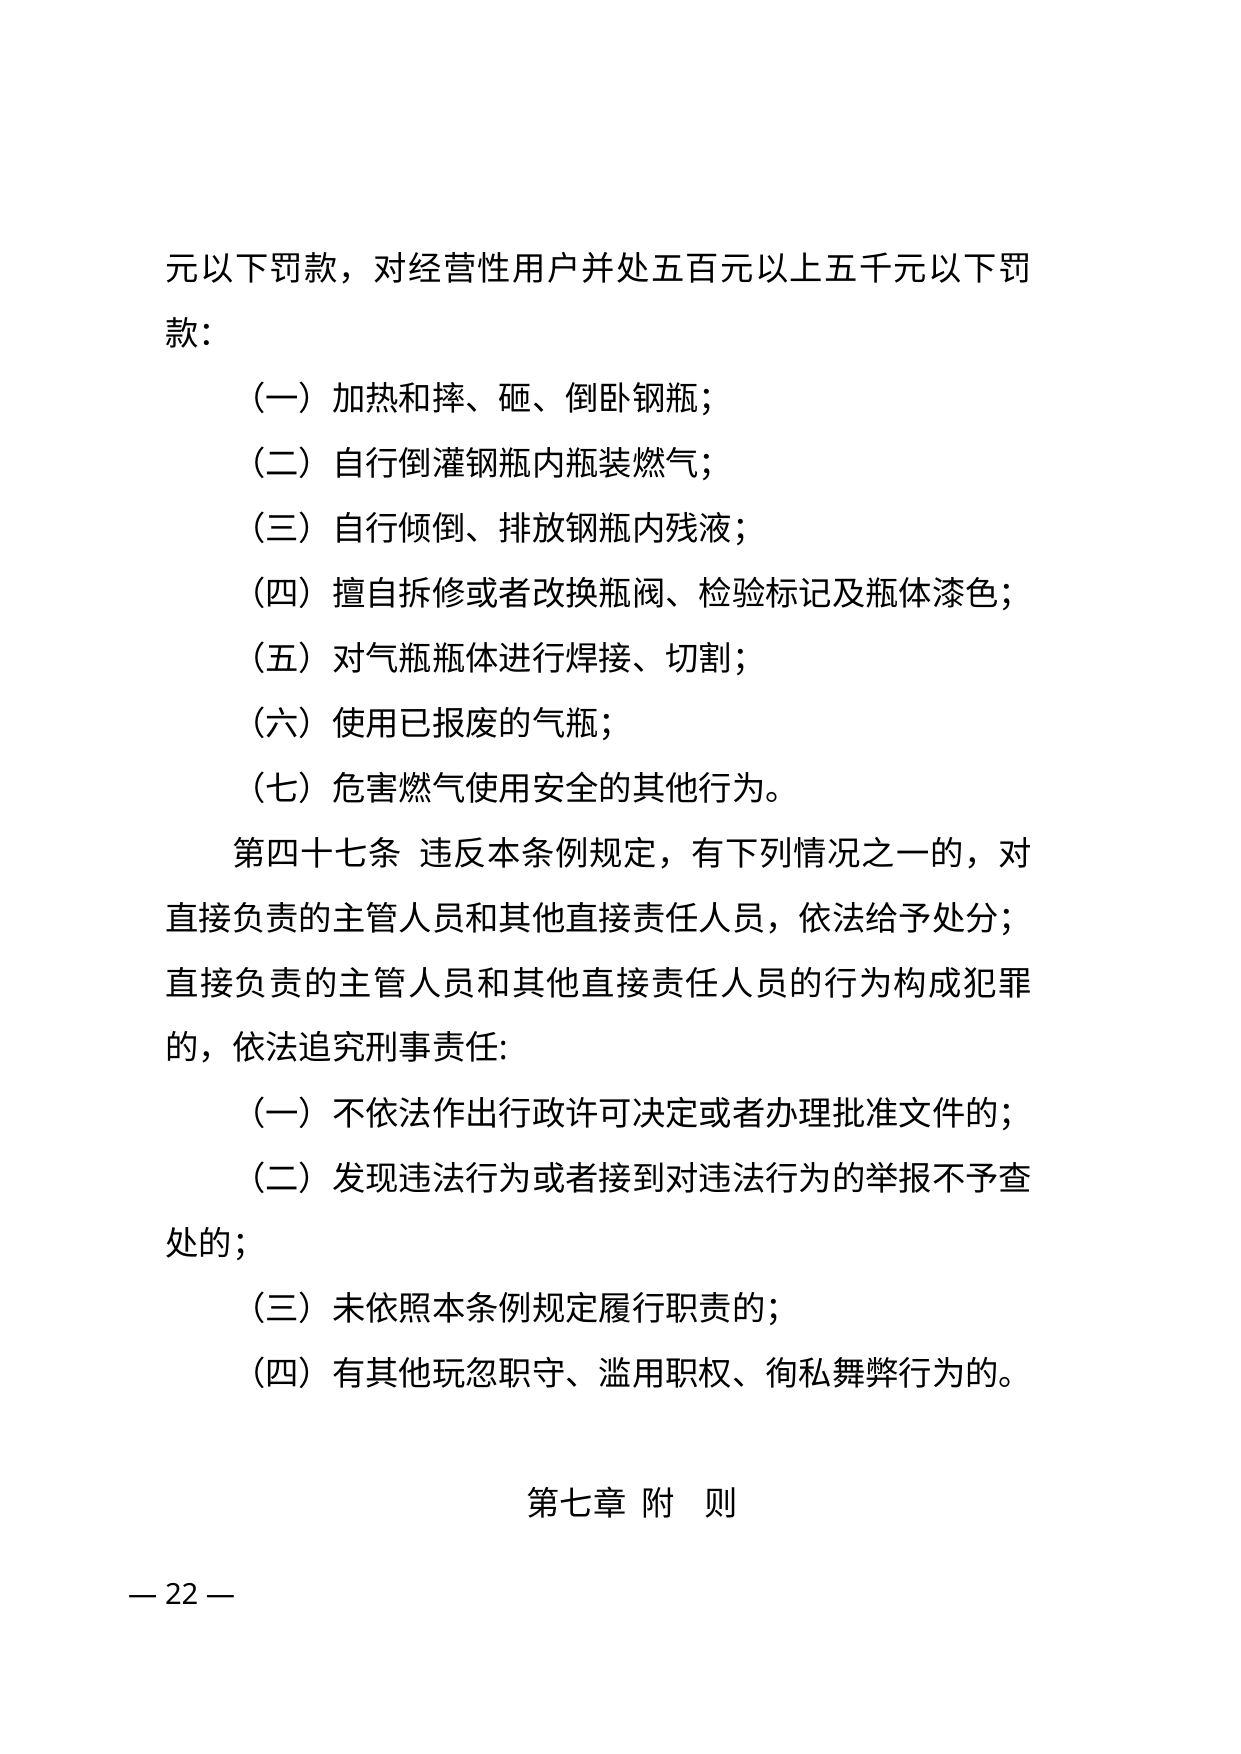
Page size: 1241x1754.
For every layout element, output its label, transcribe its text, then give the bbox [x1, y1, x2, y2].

text （三）未依照本条例规定履行职责的； [165, 1273, 1032, 1338]
text （六）使用已报废的气瓶； [165, 688, 1032, 753]
text （三）自行倾倒、排放钢瓶内残液； [165, 493, 1032, 558]
text 第四十七条 违反本条例规定，有下列情况之一的，对直接负责的主管人员和其他直接责任人员，依法给予处分；直接负责的主管人员和其他直接责任人员的行为构成犯罪的，依法追究刑事责任: [165, 818, 1032, 1078]
text （二）自行倒灌钢瓶内瓶装燃气； [165, 428, 1032, 493]
text （五）对气瓶瓶体进行焊接、切割； [165, 623, 1032, 688]
text （二）发现违法行为或者接到对违法行为的举报不予查处的； [165, 1143, 1032, 1273]
text （一）加热和摔、砸、倒卧钢瓶； [165, 363, 1032, 428]
text （四）擅自拆修或者改换瓶阀、检验标记及瓶体漆色； [165, 558, 1032, 623]
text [165, 233, 1032, 363]
text （四）有其他玩忽职守、滥用职权、徇私舞弊行为的。 [165, 1338, 1032, 1403]
text （七）危害燃气使用安全的其他行为。 [165, 753, 1032, 818]
text 第七章 附 则 [165, 1468, 1032, 1533]
text （一）不依法作出行政许可决定或者办理批准文件的； [165, 1078, 1032, 1143]
